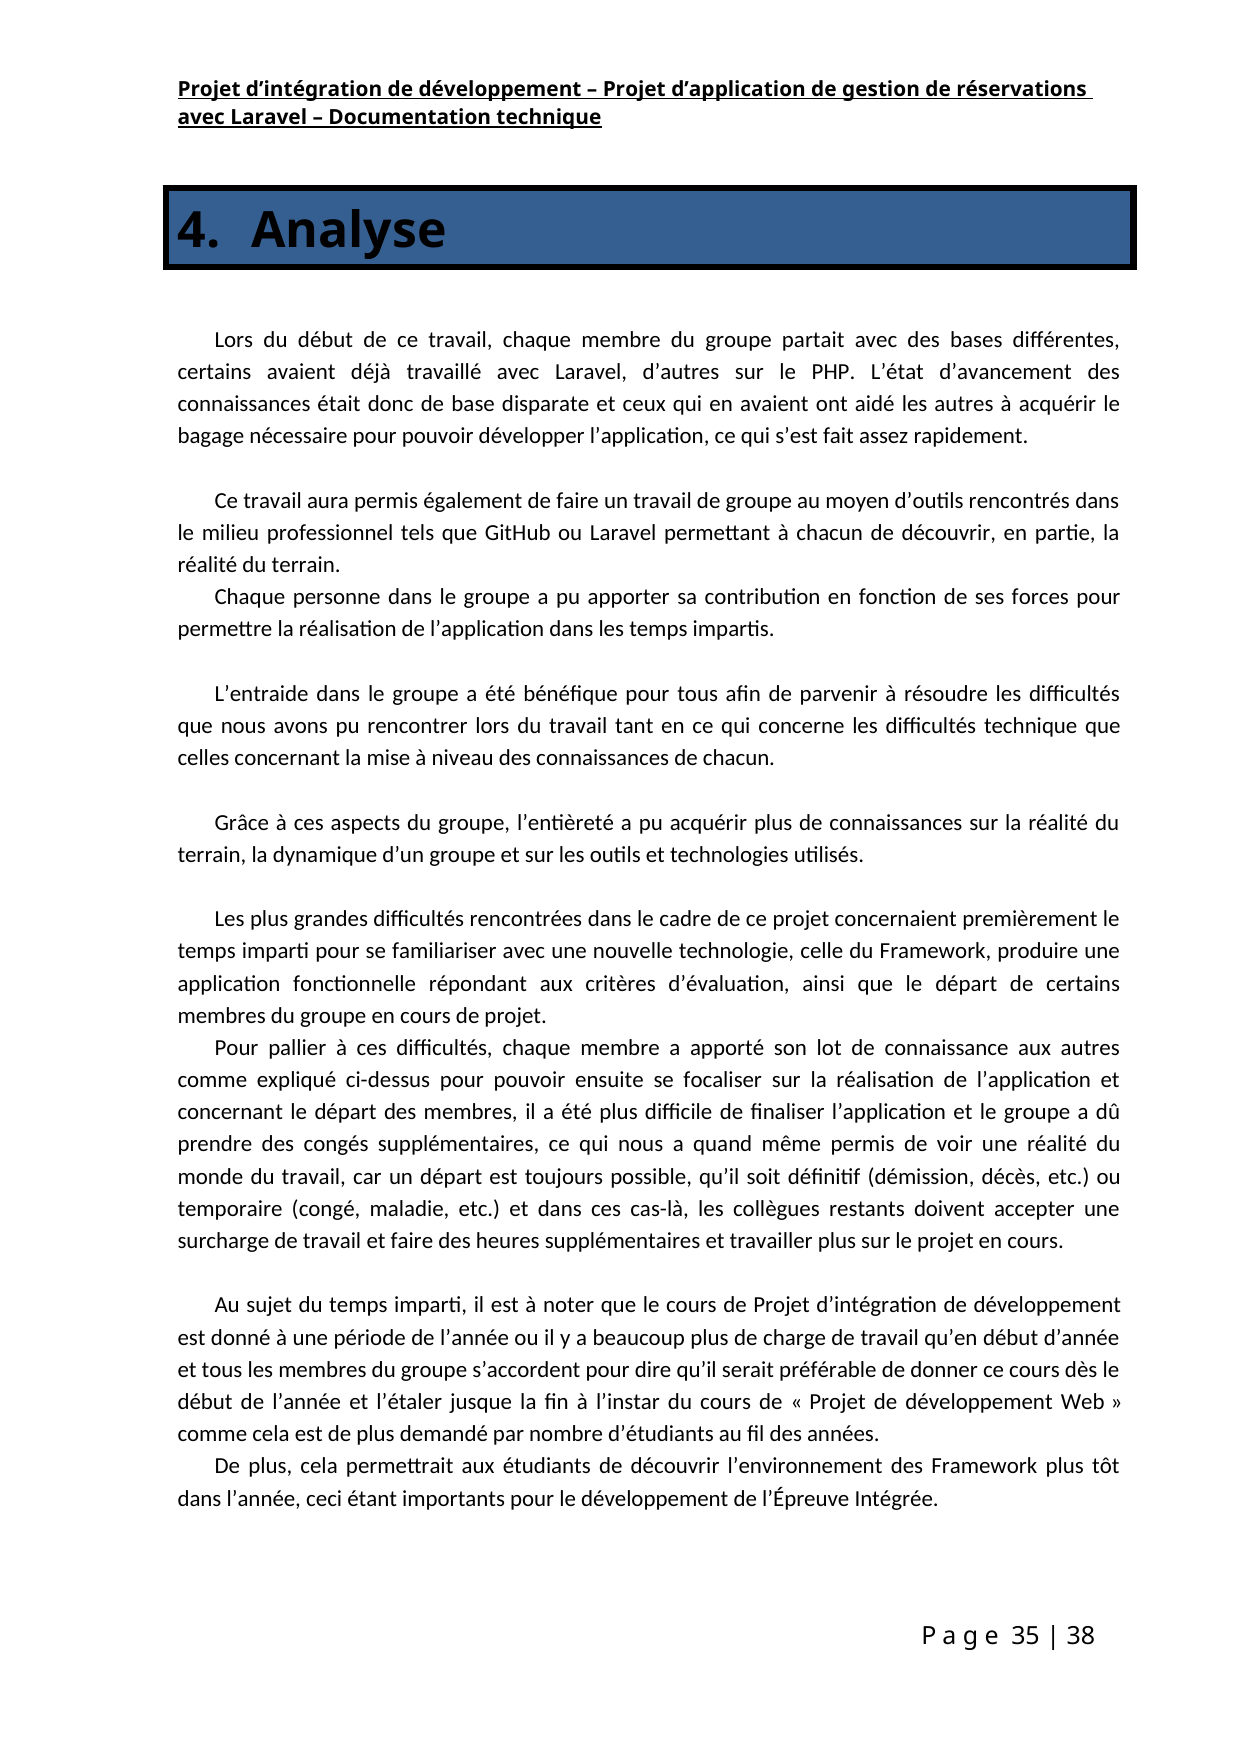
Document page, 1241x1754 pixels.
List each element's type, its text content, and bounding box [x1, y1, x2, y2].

text Au sujet du temps imparti, il est à noter que le cours de Projet d’intégration de développement est donné à une période de l’année ou il y a beaucoup plus de charge de travail qu’en début d’année et tous les membres du groupe s’accordent pour dire qu’il serait préférable de donner ce cours dès le début de l’année et l’étaler jusque la fin à l’instar du cours de « Projet de développement Web » comme cela est de plus demandé par nombre d’étudiants au fil des années. [177, 1291, 1122, 1447]
text Les plus grandes difficultés rencontrées dans le cadre de ce projet concernaient premièrement le temps imparti pour se familiariser avec une nouvelle technologie, celle du Framework, produire une application fonctionnelle répondant aux critères d’évaluation, ainsi que le départ de certains membres du groupe en cours de projet. [177, 904, 1122, 1029]
text L’entraide dans le groupe a été bénéfique pour tous afin de parvenir à résoudre les difficultés que nous avons pu rencontrer lors du travail tant en ce qui concerne les difficultés technique que celles concernant la mise à niveau des connaissances de chacun. [177, 679, 1122, 771]
text Ce travail aura permis également de faire un travail de groupe au moyen d’outils rencontrés dans le milieu professionnel tels que GitHub ou Laravel permettant à chacun de découvrir, en partie, la réalité du terrain. [177, 486, 1122, 578]
subtitle Analyse [169, 191, 1130, 264]
text De plus, cela permettrait aux étudiants de découvrir l’environnement des Framework plus tôt dans l’année, ceci étant importants pour le développement de l’Épreuve Intégrée. [177, 1451, 1122, 1512]
text Pour pallier à ces difficultés, chaque membre a apporté son lot de connaissance aux autres comme expliqué ci-dessus pour pouvoir ensuite se focaliser sur la réalisation de l’application et concernant le départ des membres, il a été plus difficile de finaliser l’application et le groupe a dû prendre des congés supplémentaires, ce qui nous a quand même permis de voir une réalité du monde du travail, car un départ est toujours possible, qu’il soit définitif (démission, décès, etc.) ou temporaire (congé, maladie, etc.) et dans ces cas-là, les collègues restants doivent accepter une surcharge de travail et faire des heures supplémentaires et travailler plus sur le projet en cours. [177, 1033, 1122, 1254]
text Grâce à ces aspects du groupe, l’entièreté a pu acquérir plus de connaissances sur la réalité du terrain, la dynamique d’un groupe et sur les outils et technologies utilisés. [177, 808, 1122, 868]
text Chaque personne dans le groupe a pu apporter sa contribution en fonction de ses forces pour permettre la réalisation de l’application dans les temps impartis. [177, 582, 1122, 643]
text Lors du début de ce travail, chaque membre du groupe partait avec des bases différentes, certains avaient déjà travaillé avec Laravel, d’autres sur le PHP. L’état d’avancement des connaissances était donc de base disparate et ceux qui en avaient ont aidé les autres à acquérir le bagage nécessaire pour pouvoir développer l’application, ce qui s’est fait assez rapidement. [177, 325, 1122, 449]
